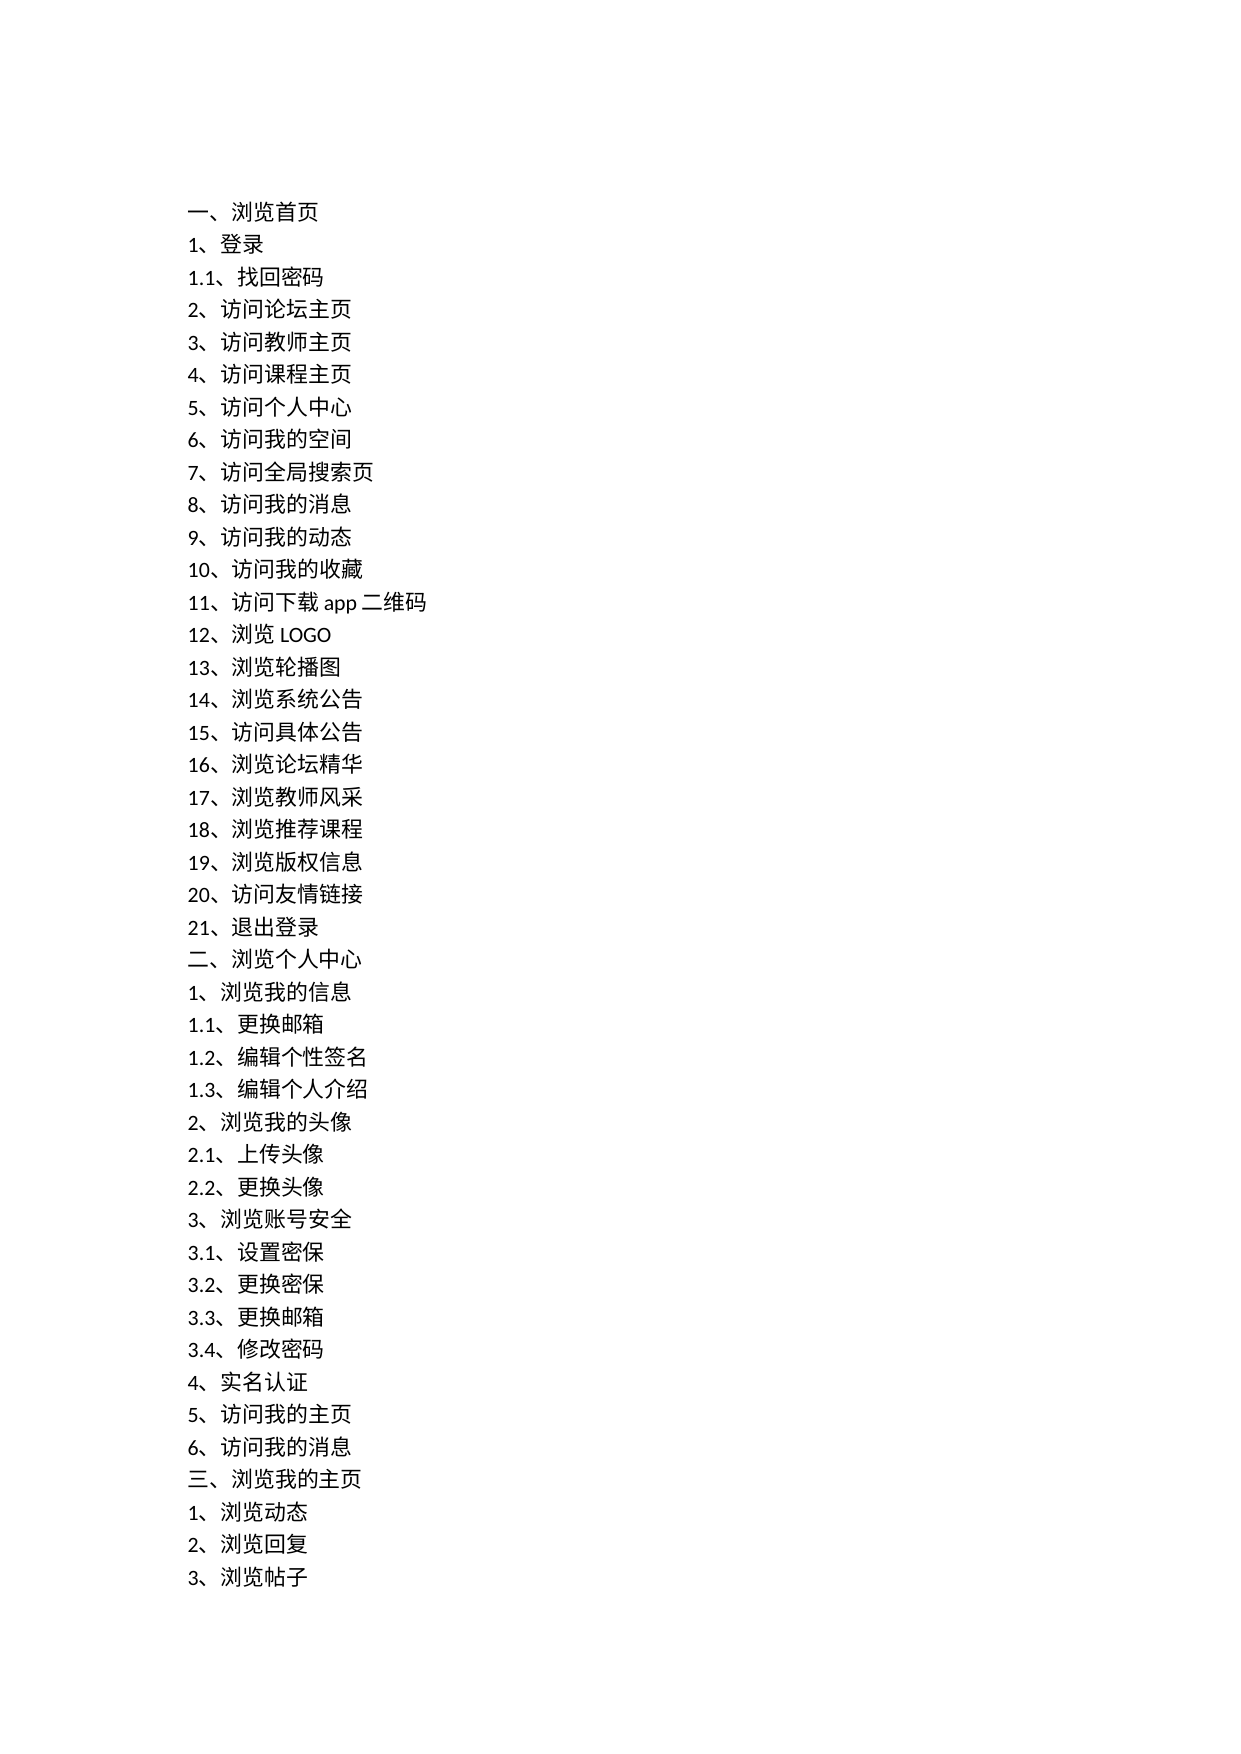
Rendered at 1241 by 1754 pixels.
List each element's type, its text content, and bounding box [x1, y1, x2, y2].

list 登录 [187, 227, 1053, 259]
text 1.3、编辑个人介绍 [187, 1072, 1053, 1104]
list 浏览账号安全 [187, 1202, 1053, 1234]
list 浏览首页 [187, 194, 1053, 227]
list 退出登录 [187, 909, 1053, 942]
list 访问下载app二维码 [187, 584, 1053, 617]
list 访问我的动态 [187, 519, 1053, 552]
text 3.3、更换邮箱 [187, 1299, 1053, 1332]
list 浏览我的主页 [187, 1462, 1053, 1494]
list 访问论坛主页 [187, 292, 1053, 324]
text 2.2、更换头像 [187, 1169, 1053, 1202]
list 浏览论坛精华 [187, 747, 1053, 779]
text 2.1、上传头像 [187, 1137, 1053, 1169]
list 浏览我的头像 [187, 1104, 1053, 1137]
text 5、访问我的主页 [187, 1397, 1053, 1429]
list 浏览版权信息 [187, 844, 1053, 877]
list 访问个人中心 [187, 389, 1053, 422]
text 1.1、找回密码 [187, 259, 1053, 292]
list 浏览动态 [187, 1494, 1053, 1527]
list 浏览帖子 [187, 1559, 1053, 1592]
text 3.2、更换密保 [187, 1267, 1053, 1299]
list 浏览我的信息 [187, 974, 1053, 1007]
list 浏览轮播图 [187, 649, 1053, 682]
list 访问教师主页 [187, 324, 1053, 357]
list 浏览LOGO [187, 617, 1053, 649]
list 访问课程主页 [187, 357, 1053, 389]
list 访问我的消息 [187, 487, 1053, 519]
list 访问友情链接 [187, 877, 1053, 909]
list 浏览教师风采 [187, 779, 1053, 812]
text 6、访问我的消息 [187, 1429, 1053, 1462]
text 1.1、更换邮箱 [187, 1007, 1053, 1039]
text 1.2、编辑个性签名 [187, 1039, 1053, 1072]
text 3.4、修改密码 [187, 1332, 1053, 1364]
list 浏览推荐课程 [187, 812, 1053, 844]
list 浏览回复 [187, 1527, 1053, 1559]
text 3.1、设置密保 [187, 1234, 1053, 1267]
text 4、实名认证 [187, 1364, 1053, 1397]
list 访问具体公告 [187, 714, 1053, 747]
list 访问我的空间 [187, 422, 1053, 454]
list 访问我的收藏 [187, 552, 1053, 584]
list 浏览个人中心 [187, 942, 1053, 974]
list 访问全局搜索页 [187, 454, 1053, 487]
list 浏览系统公告 [187, 682, 1053, 714]
